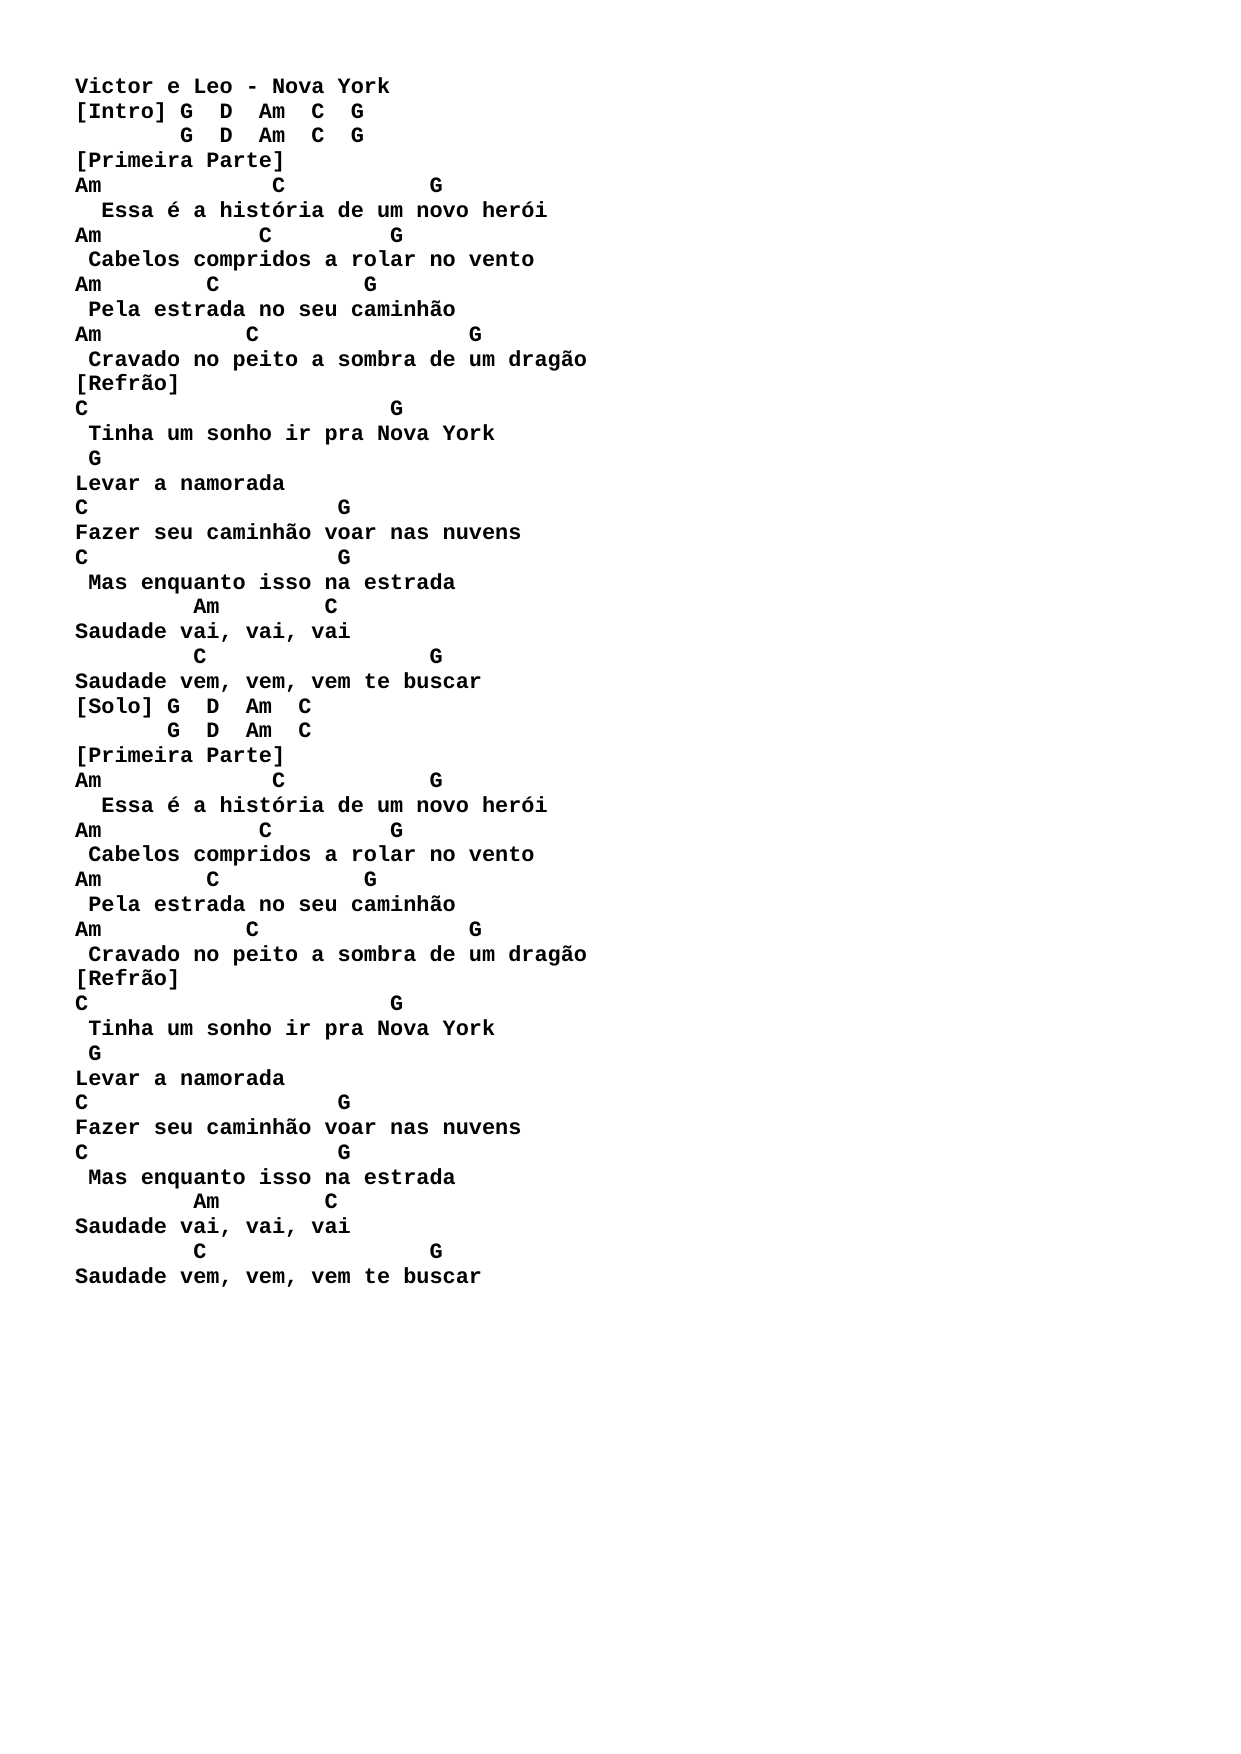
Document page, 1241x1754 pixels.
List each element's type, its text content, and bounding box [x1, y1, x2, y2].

text Am C G [75, 819, 1165, 843]
text Essa é a história de um novo herói [75, 199, 1165, 224]
text Pela estrada no seu caminhão [75, 298, 1165, 323]
text C G [75, 397, 1165, 422]
text [Primeira Parte] [75, 149, 1165, 174]
text Am C [75, 1191, 1165, 1215]
text C G [75, 1240, 1165, 1265]
text Am C G [75, 918, 1165, 943]
text Tinha um sonho ir pra Nova York [75, 1017, 1165, 1042]
text G [75, 1042, 1165, 1067]
text Saudade vem, vem, vem te buscar [75, 670, 1165, 695]
text Saudade vai, vai, vai [75, 1215, 1165, 1240]
text C G [75, 1141, 1165, 1166]
text Am C [75, 596, 1165, 620]
text G [75, 447, 1165, 472]
text G D Am C G [75, 124, 1165, 149]
text Pela estrada no seu caminhão [75, 893, 1165, 918]
text C G [75, 992, 1165, 1017]
text [Primeira Parte] [75, 744, 1165, 769]
text Mas enquanto isso na estrada [75, 1166, 1165, 1191]
text Cabelos compridos a rolar no vento [75, 248, 1165, 273]
text Levar a namorada [75, 472, 1165, 496]
text [Refrão] [75, 372, 1165, 397]
text Am C G [75, 323, 1165, 348]
text C G [75, 1091, 1165, 1116]
text Fazer seu caminhão voar nas nuvens [75, 1116, 1165, 1141]
text Cabelos compridos a rolar no vento [75, 843, 1165, 868]
text Am C G [75, 273, 1165, 298]
text Cravado no peito a sombra de um dragão [75, 943, 1165, 967]
text C G [75, 645, 1165, 670]
text Saudade vai, vai, vai [75, 620, 1165, 645]
text Victor e Leo - Nova York [75, 75, 1165, 100]
text Am C G [75, 224, 1165, 248]
text Tinha um sonho ir pra Nova York [75, 422, 1165, 447]
text Am C G [75, 868, 1165, 893]
text [Refrão] [75, 967, 1165, 992]
text G D Am C [75, 719, 1165, 744]
text [Intro] G D Am C G [75, 100, 1165, 124]
text Saudade vem, vem, vem te buscar [75, 1265, 1165, 1290]
text [Solo] G D Am C [75, 695, 1165, 719]
text Am C G [75, 174, 1165, 199]
text Mas enquanto isso na estrada [75, 571, 1165, 596]
text C G [75, 546, 1165, 571]
text Cravado no peito a sombra de um dragão [75, 348, 1165, 372]
text Am C G [75, 769, 1165, 794]
text Levar a namorada [75, 1067, 1165, 1091]
text Essa é a história de um novo herói [75, 794, 1165, 819]
text Fazer seu caminhão voar nas nuvens [75, 521, 1165, 546]
text C G [75, 496, 1165, 521]
